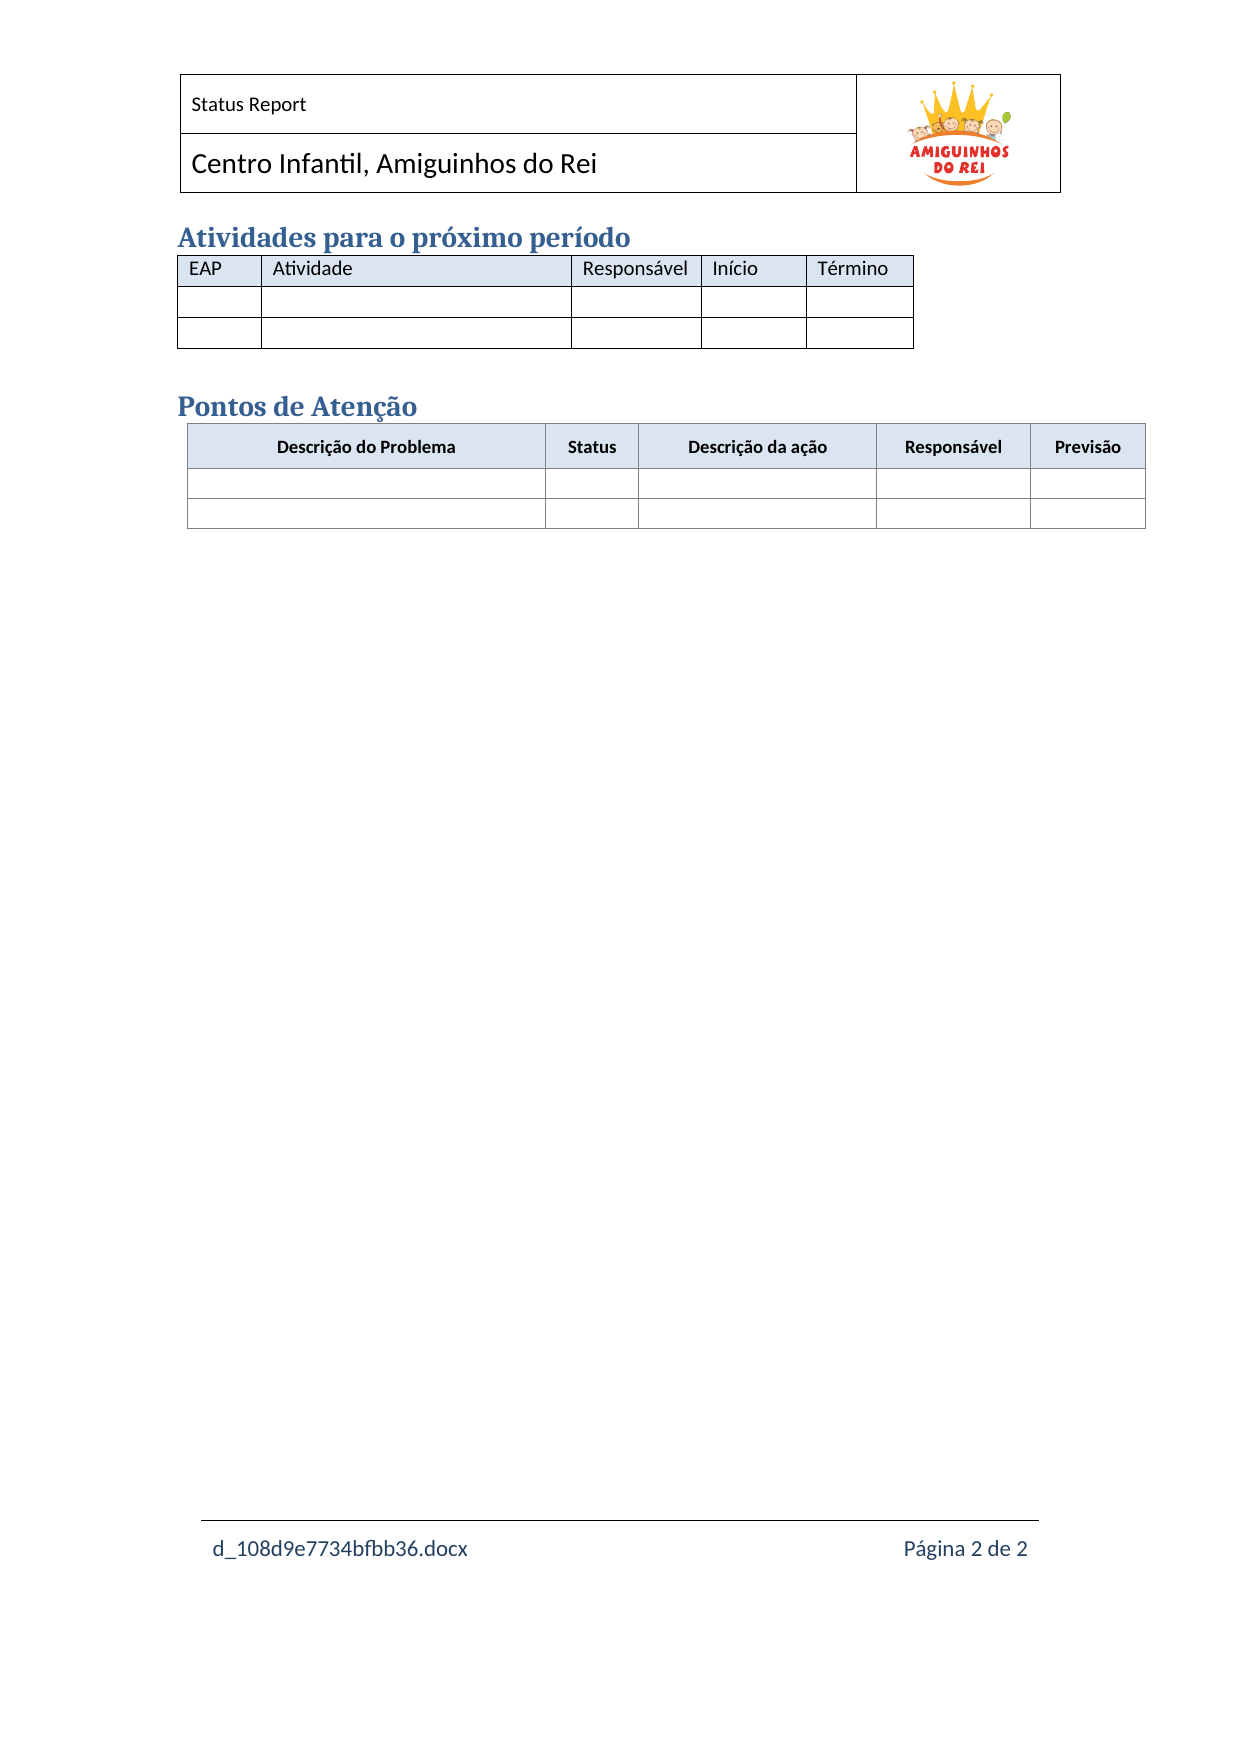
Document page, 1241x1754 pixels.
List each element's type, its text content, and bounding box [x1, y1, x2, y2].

table_cell [188, 469, 545, 498]
subtitle Pontos de Atenção [177, 390, 1063, 423]
table_header EAP [178, 256, 261, 286]
table_header Previsão [1031, 424, 1145, 468]
table_header Término [807, 256, 913, 286]
table_header Responsável [572, 256, 701, 286]
table_cell [639, 499, 876, 528]
table_cell [702, 318, 806, 348]
table_cell [877, 499, 1030, 528]
table_cell [807, 287, 913, 317]
table_cell [1031, 499, 1145, 528]
table_cell [546, 469, 638, 498]
table_cell [546, 499, 638, 528]
table_cell [262, 318, 571, 348]
table_header Descrição da ação [639, 424, 876, 468]
subtitle Atividades para o próximo período [177, 221, 1063, 254]
table_cell [639, 469, 876, 498]
table_header Início [702, 256, 806, 286]
table_cell [572, 287, 701, 317]
table_cell [1031, 469, 1145, 498]
table_cell [572, 318, 701, 348]
table_cell [178, 318, 261, 348]
picture [901, 76, 1016, 191]
table_header Responsável [877, 424, 1030, 468]
table_cell [877, 469, 1030, 498]
table_header Atividade [262, 256, 571, 286]
table_cell [188, 499, 545, 528]
table_cell [262, 287, 571, 317]
table_cell [807, 318, 913, 348]
table_cell [702, 287, 806, 317]
table_header Descrição do Problema [188, 424, 545, 468]
table_header Status [546, 424, 638, 468]
table_cell [178, 287, 261, 317]
